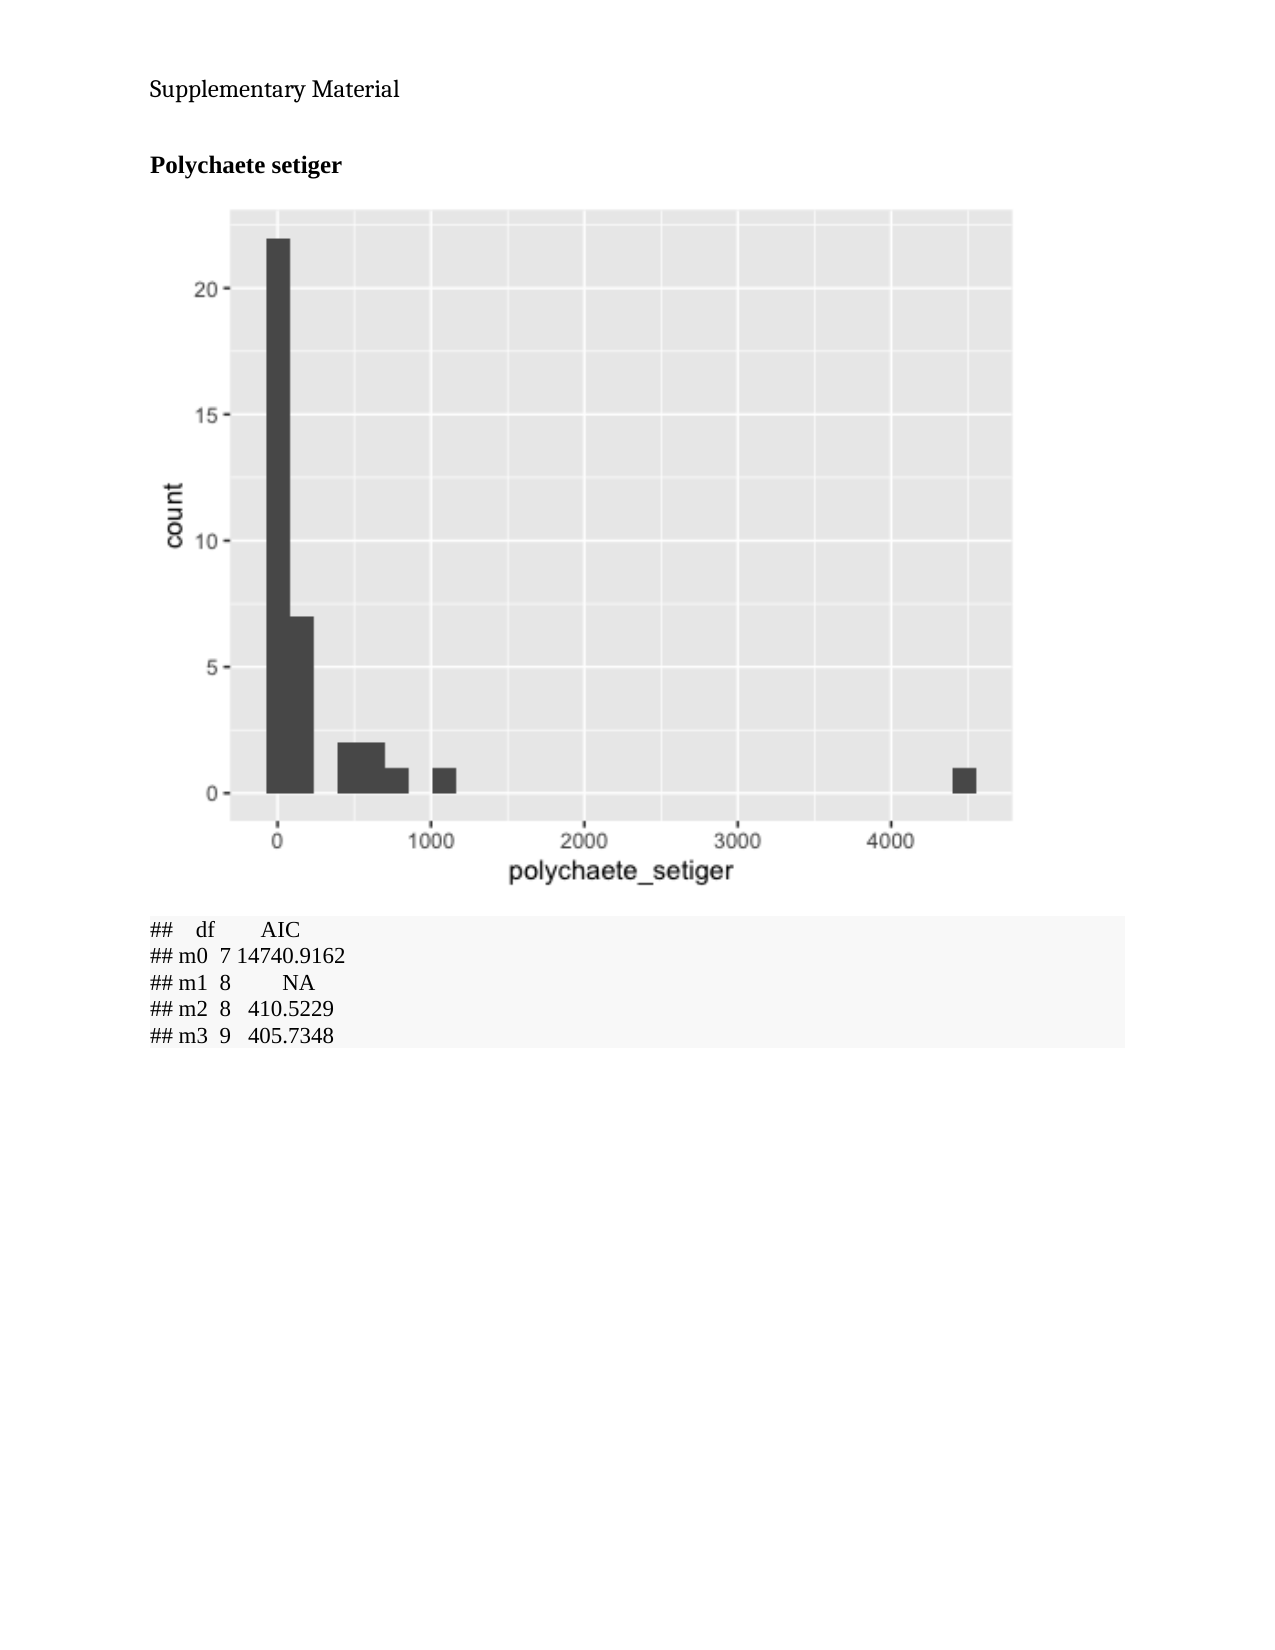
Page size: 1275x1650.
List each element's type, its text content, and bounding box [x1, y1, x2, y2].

text ## df AIC ## m0 7 14740.9162 ## m1 8 NA ## m2 8 410.5229 ## m3 9 405.7348 [150, 916, 1125, 1048]
picture [150, 197, 1025, 898]
subtitle Polychaete setiger [150, 150, 1125, 179]
